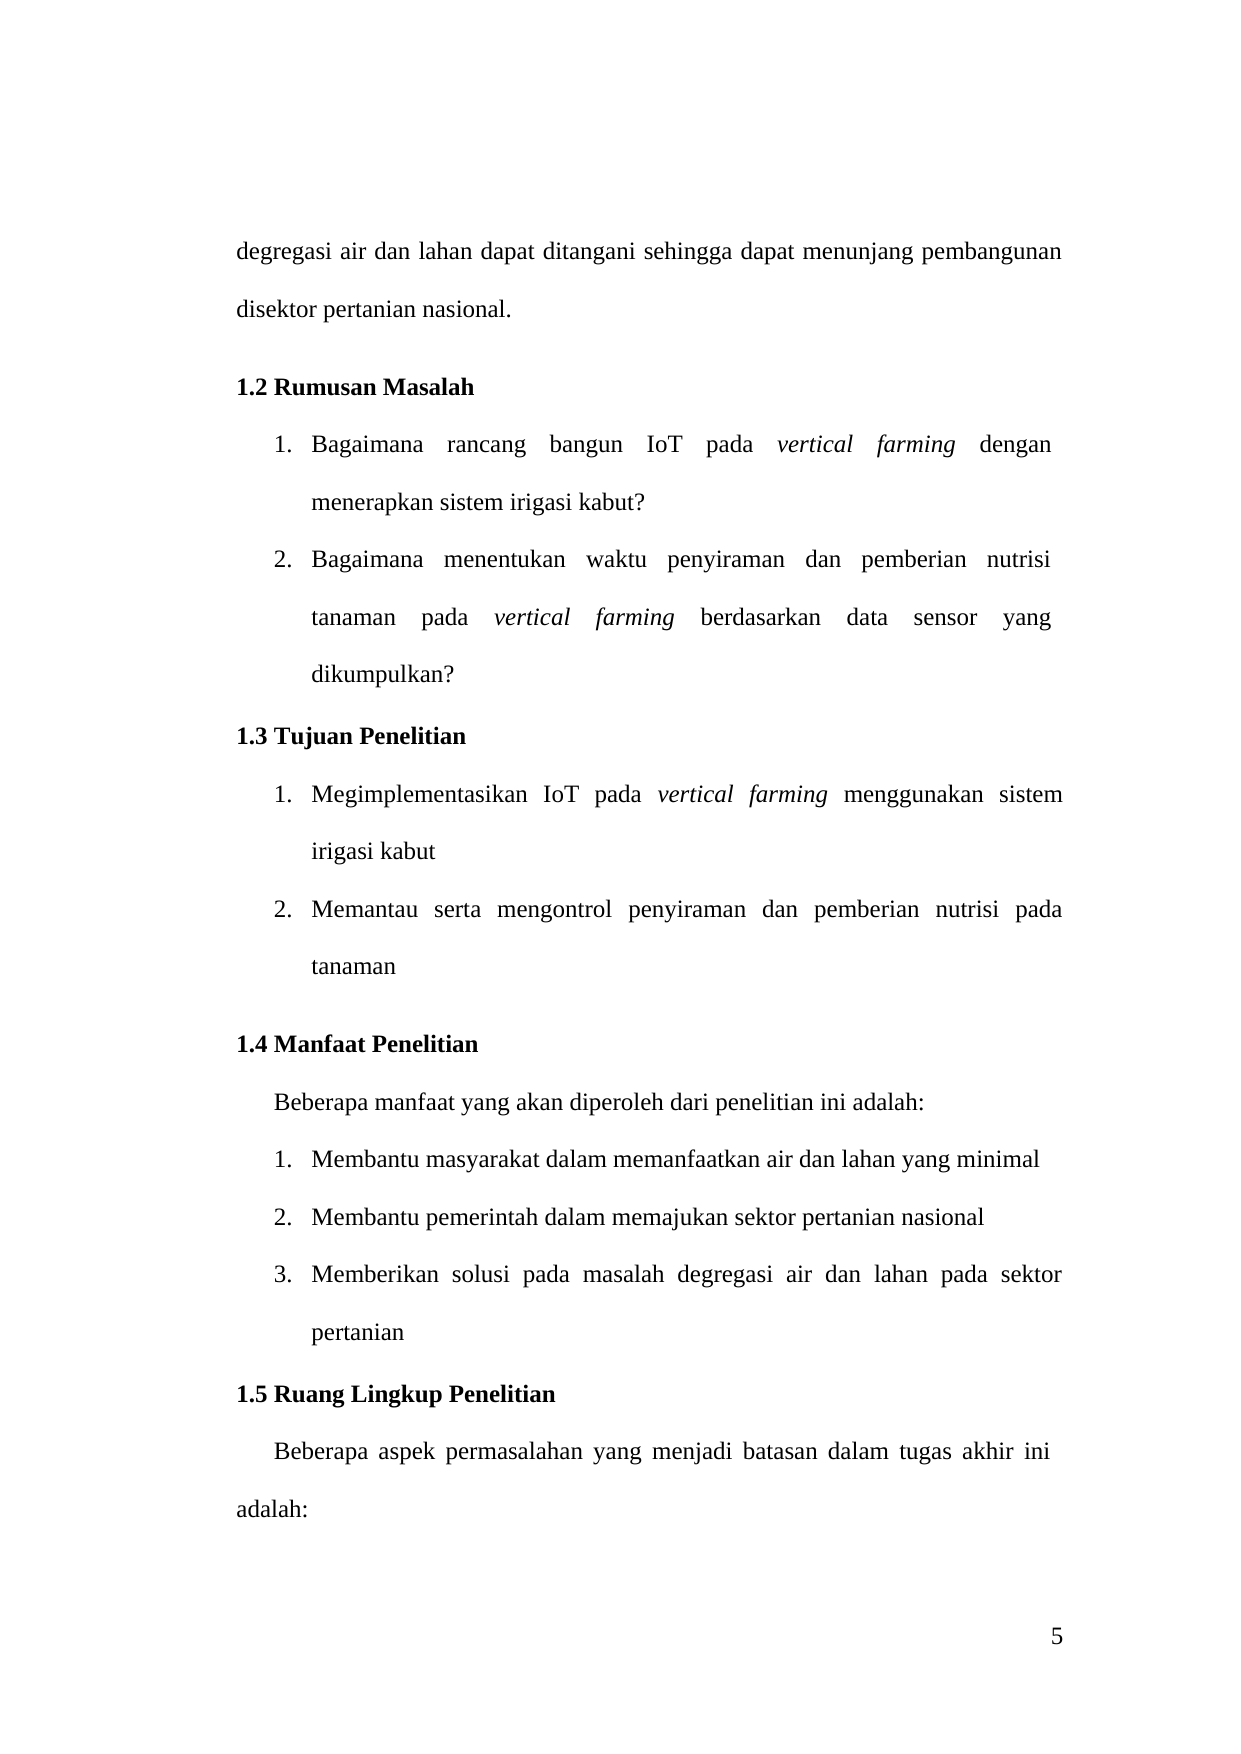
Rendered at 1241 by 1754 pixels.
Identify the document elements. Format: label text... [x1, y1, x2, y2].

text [236, 236, 1063, 322]
list Megimplementasikan IoT pada vertical farming menggunakan sistem irigasi kabut [274, 779, 1063, 865]
text Beberapa aspek permasalahan yang menjadi batasan dalam tugas akhir ini adalah: [236, 1436, 1051, 1522]
list Bagaimana menentukan waktu penyiraman dan pemberian nutrisi tanaman pada vertical farming berdasarkan data sensor yang dikumpulkan? [274, 544, 1051, 688]
list Bagaimana rancang bangun IoT pada vertical farming dengan menerapkan sistem irigasi kabut? [274, 429, 1051, 516]
list Membantu masyarakat dalam memanfaatkan air dan lahan yang minimal [274, 1144, 1063, 1173]
list Memantau serta mengontrol penyiraman dan pemberian nutrisi pada tanaman [274, 894, 1063, 980]
list Memberikan solusi pada masalah degregasi air dan lahan pada sektor pertanian [274, 1259, 1063, 1346]
subtitle 1.5 Ruang Lingkup Penelitian [236, 1379, 1063, 1407]
list Membantu pemerintah dalam memajukan sektor pertanian nasional [274, 1202, 1063, 1231]
subtitle 1.4 Manfaat Penelitian [236, 1029, 1063, 1058]
subtitle 1.2 Rumusan Masalah [236, 372, 1063, 401]
text Beberapa manfaat yang akan diperoleh dari penelitian ini adalah: [236, 1087, 1063, 1116]
subtitle 1.3 Tujuan Penelitian [236, 721, 1063, 750]
